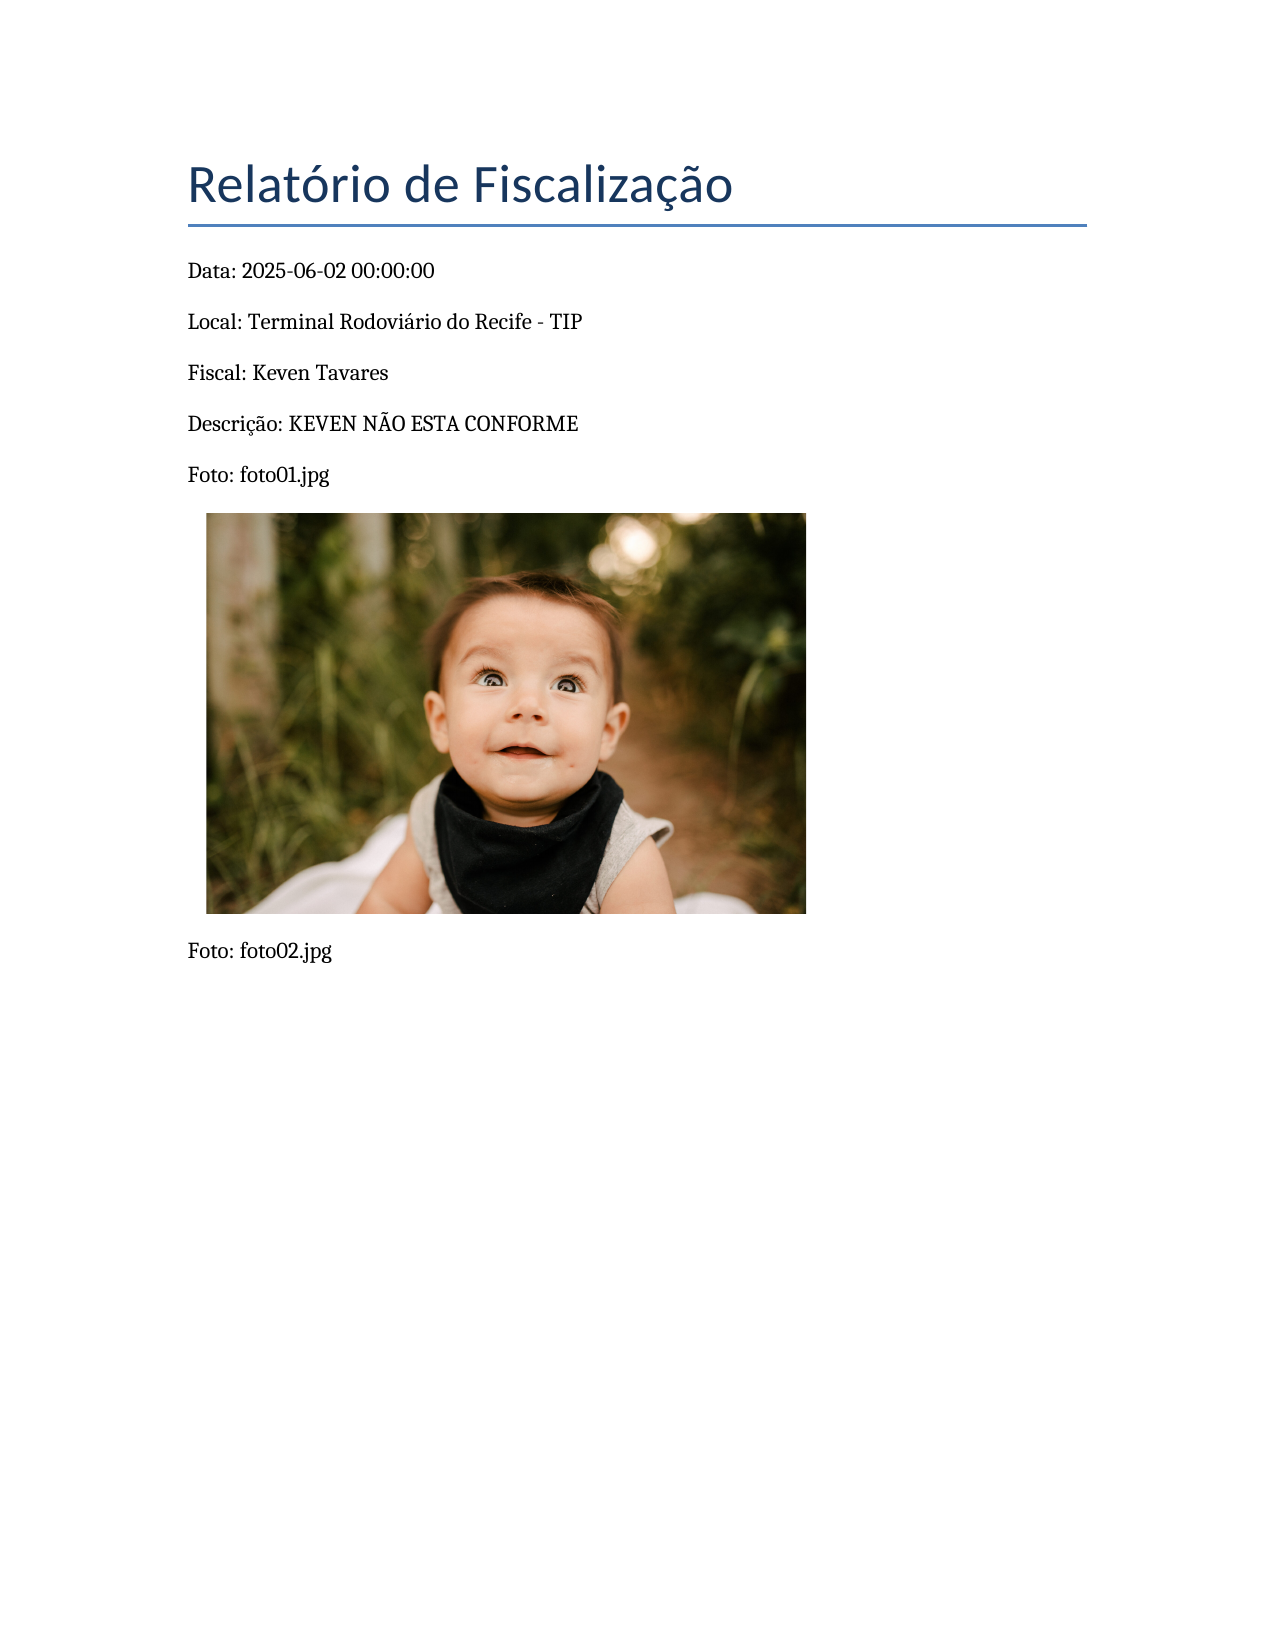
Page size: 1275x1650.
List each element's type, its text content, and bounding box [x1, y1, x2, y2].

title Relatório de Fiscalização [187, 150, 1087, 227]
text Local: Terminal Rodoviário do Recife - TIP [187, 309, 1087, 335]
text Foto: foto01.jpg [187, 462, 1087, 488]
text Fiscal: Keven Tavares [187, 360, 1087, 386]
picture [206, 513, 807, 914]
text Descrição: KEVEN NÃO ESTA CONFORME [187, 411, 1087, 437]
text Data: 2025-06-02 00:00:00 [187, 258, 1087, 284]
text Foto: foto02.jpg [187, 938, 1087, 964]
